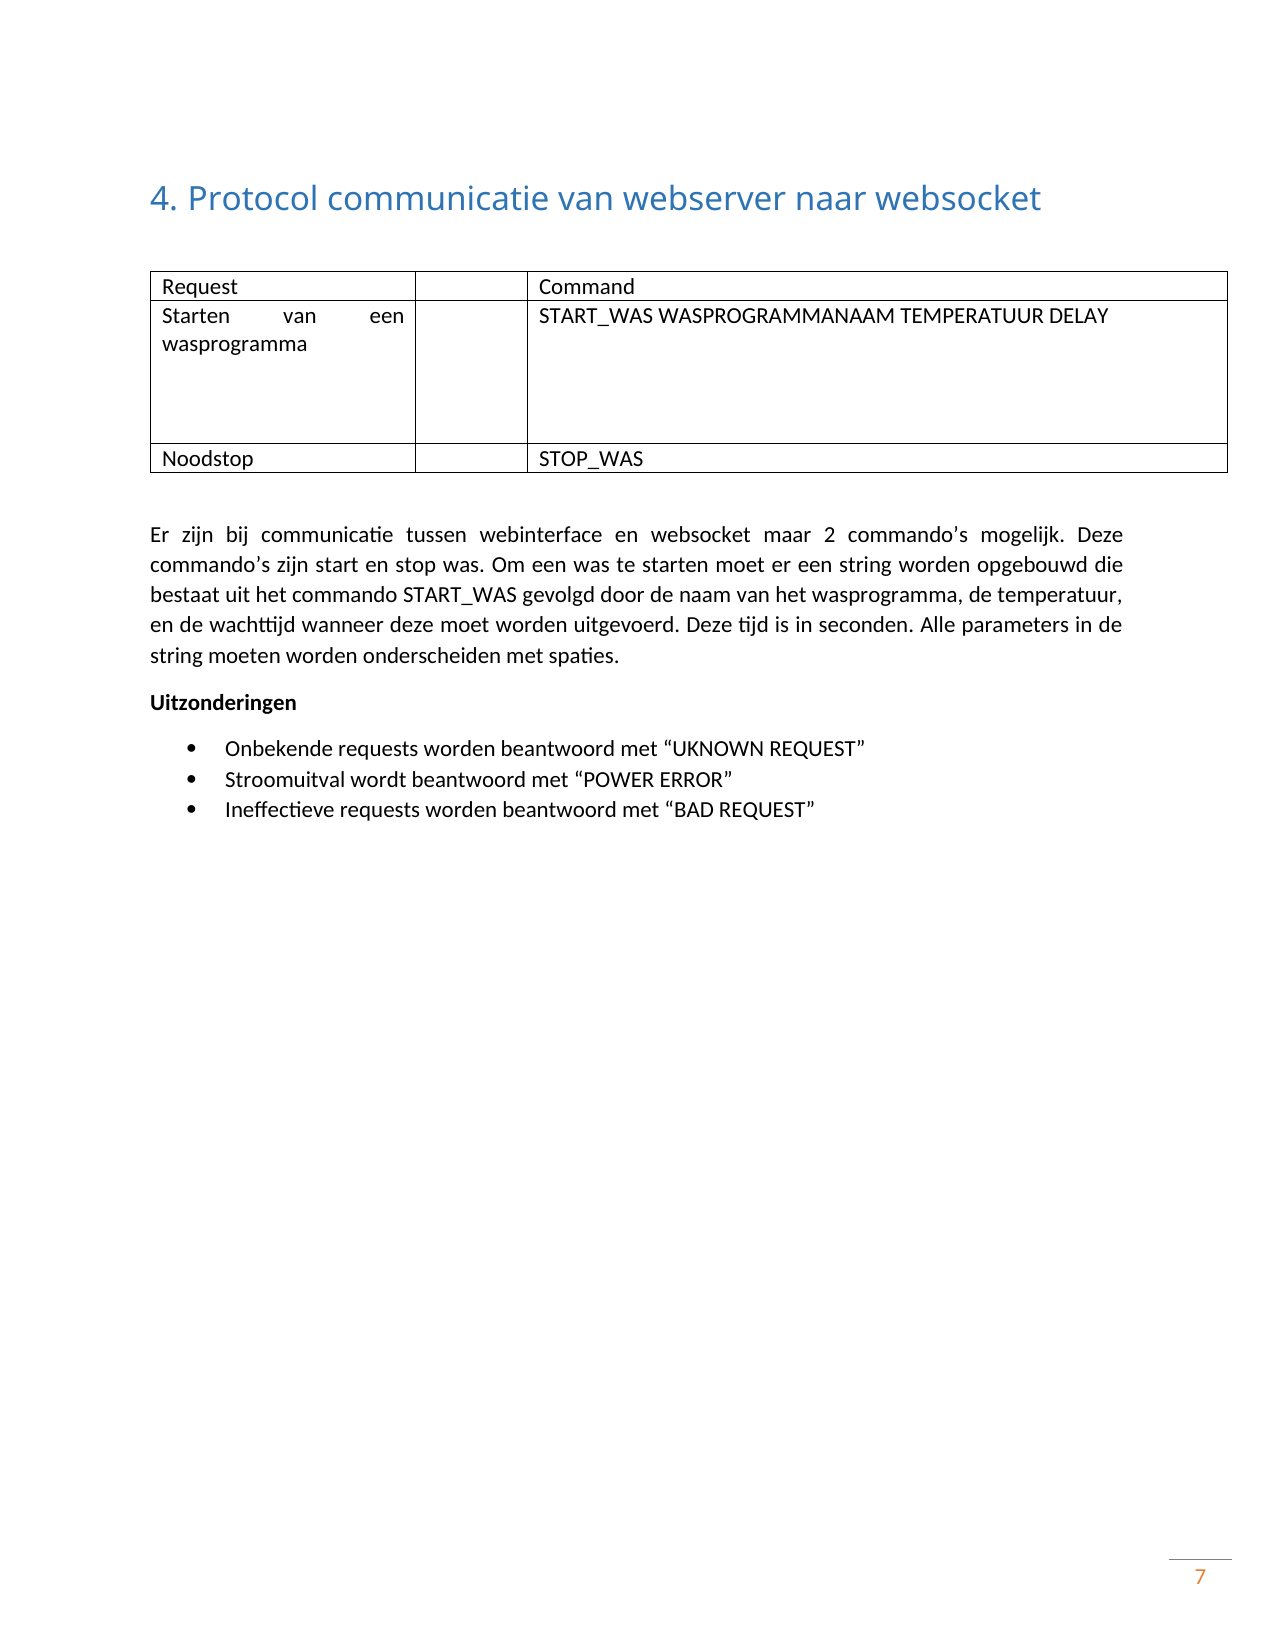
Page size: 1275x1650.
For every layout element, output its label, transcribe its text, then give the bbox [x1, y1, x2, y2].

table_header Request [151, 272, 415, 300]
list Ineffectieve requests worden beantwoord met “BAD REQUEST” [187, 795, 1125, 823]
text Uitzonderingen [150, 688, 1125, 716]
table_cell Noodstop [151, 444, 415, 472]
table_cell [416, 301, 527, 443]
list Stroomuitval wordt beantwoord met “POWER ERROR” [187, 765, 1125, 793]
table_cell Starten van een wasprogramma [151, 301, 415, 443]
table_header Command [528, 272, 1227, 300]
table_cell [416, 444, 527, 472]
table_cell START_WAS WASPROGRAMMANAAM TEMPERATUUR DELAY [528, 301, 1227, 443]
text Er zijn bij communicatie tussen webinterface en websocket maar 2 commando’s mogelijk. Deze commando’s zijn start en stop was. Om een was te starten moet er een string worden opgebouwd die bestaat uit het commando START_WAS gevolgd door de naam van het wasprogramma, de temperatuur, en de wachttijd wanneer deze moet worden uitgevoerd. Deze tijd is in seconden. Alle parameters in de string moeten worden onderscheiden met spaties. [150, 520, 1125, 669]
table_header [416, 272, 527, 300]
table_cell STOP_WAS [528, 444, 1227, 472]
subtitle Protocol communicatie van webserver naar websocket [150, 175, 1125, 220]
list Onbekende requests worden beantwoord met “UKNOWN REQUEST” [187, 734, 1125, 763]
